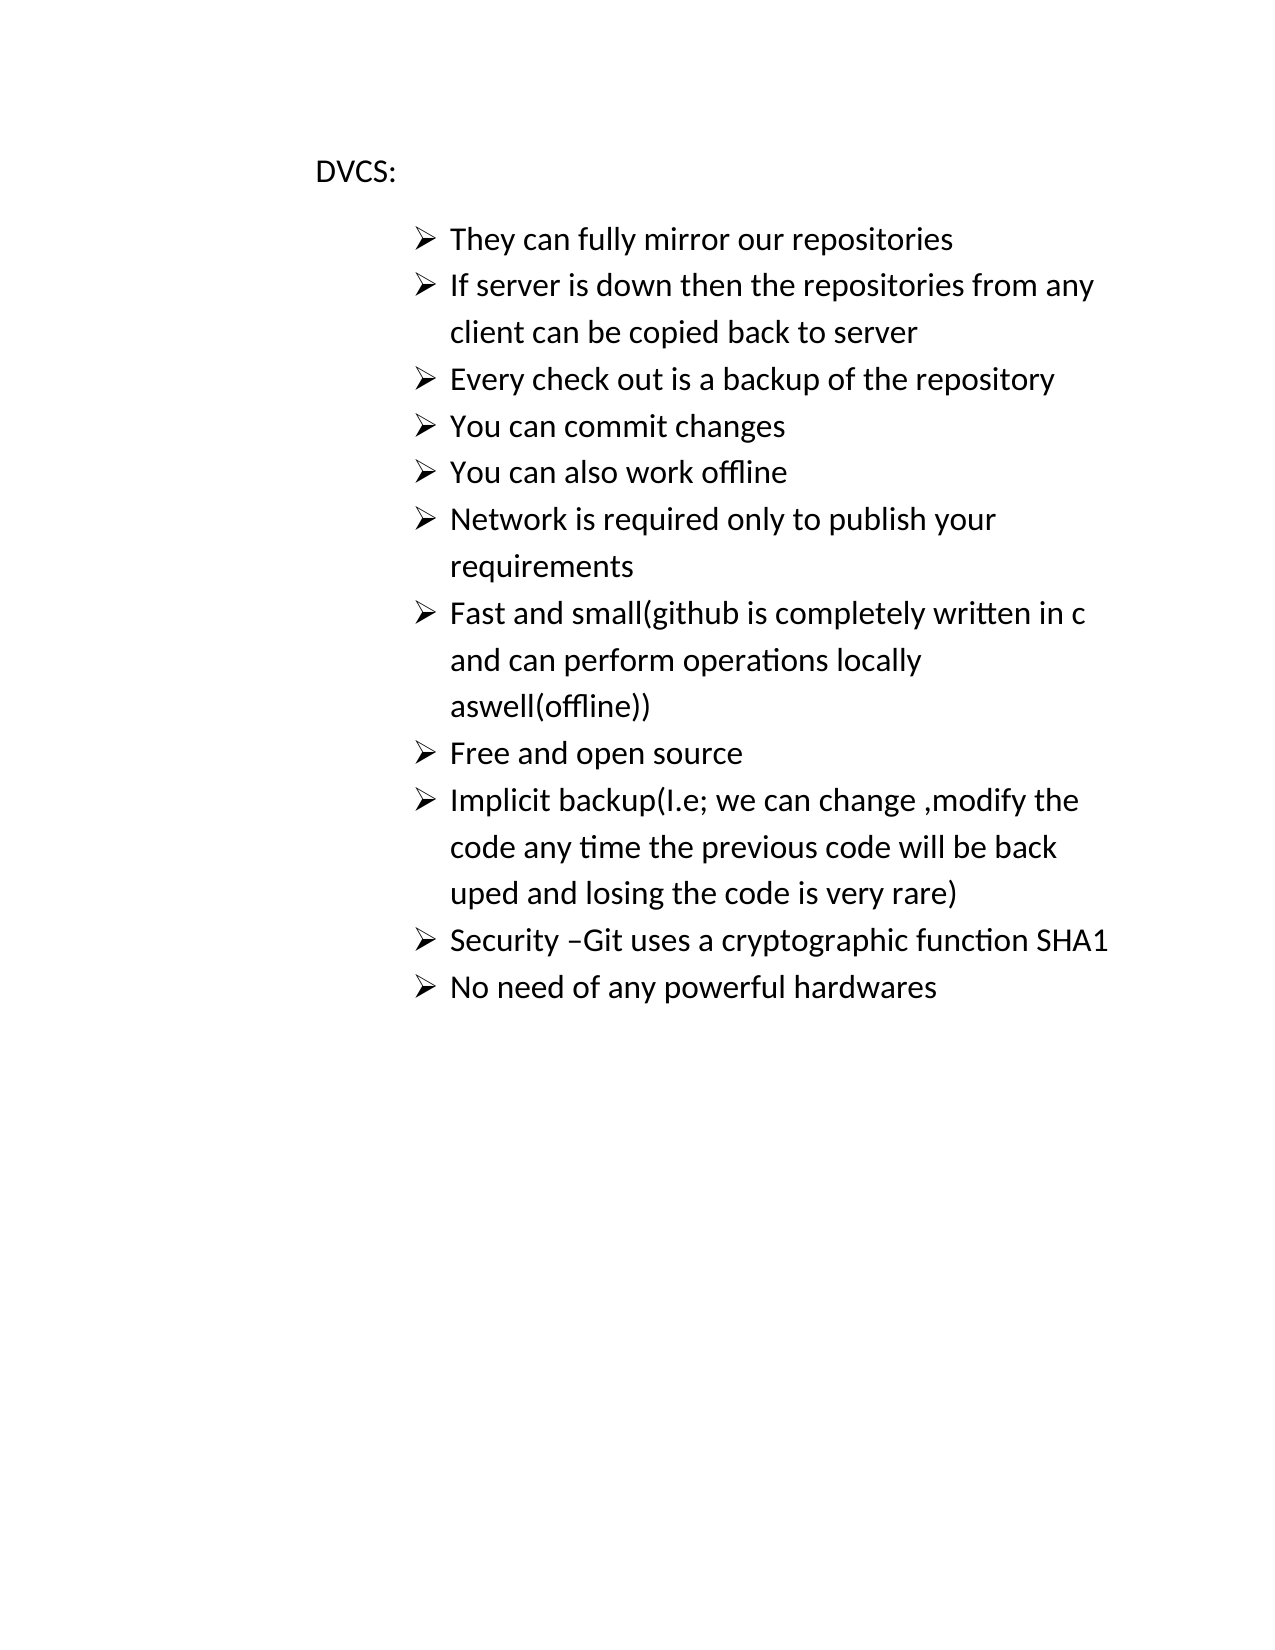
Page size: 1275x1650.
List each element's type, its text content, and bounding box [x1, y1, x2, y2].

list Network is required only to publish your requirements [412, 498, 1125, 586]
list Every check out is a backup of the repository [412, 358, 1125, 399]
list Implicit backup(I.e; we can change ,modify the code any time the previous code will be back uped and losing the code is very rare) [412, 779, 1125, 913]
text DVCS: [150, 150, 1125, 191]
list No need of any powerful hardwares [412, 966, 1125, 1007]
list Security –Git uses a cryptographic function SHA1 [412, 919, 1125, 960]
list Free and open source [412, 732, 1125, 773]
list Fast and small(github is completely written in c and can perform operations locally aswell(offline)) [412, 592, 1125, 726]
list They can fully mirror our repositories [412, 218, 1125, 258]
list If server is down then the repositories from any client can be copied back to server [412, 264, 1125, 352]
list You can commit changes [412, 405, 1125, 445]
list You can also work offline [412, 451, 1125, 492]
